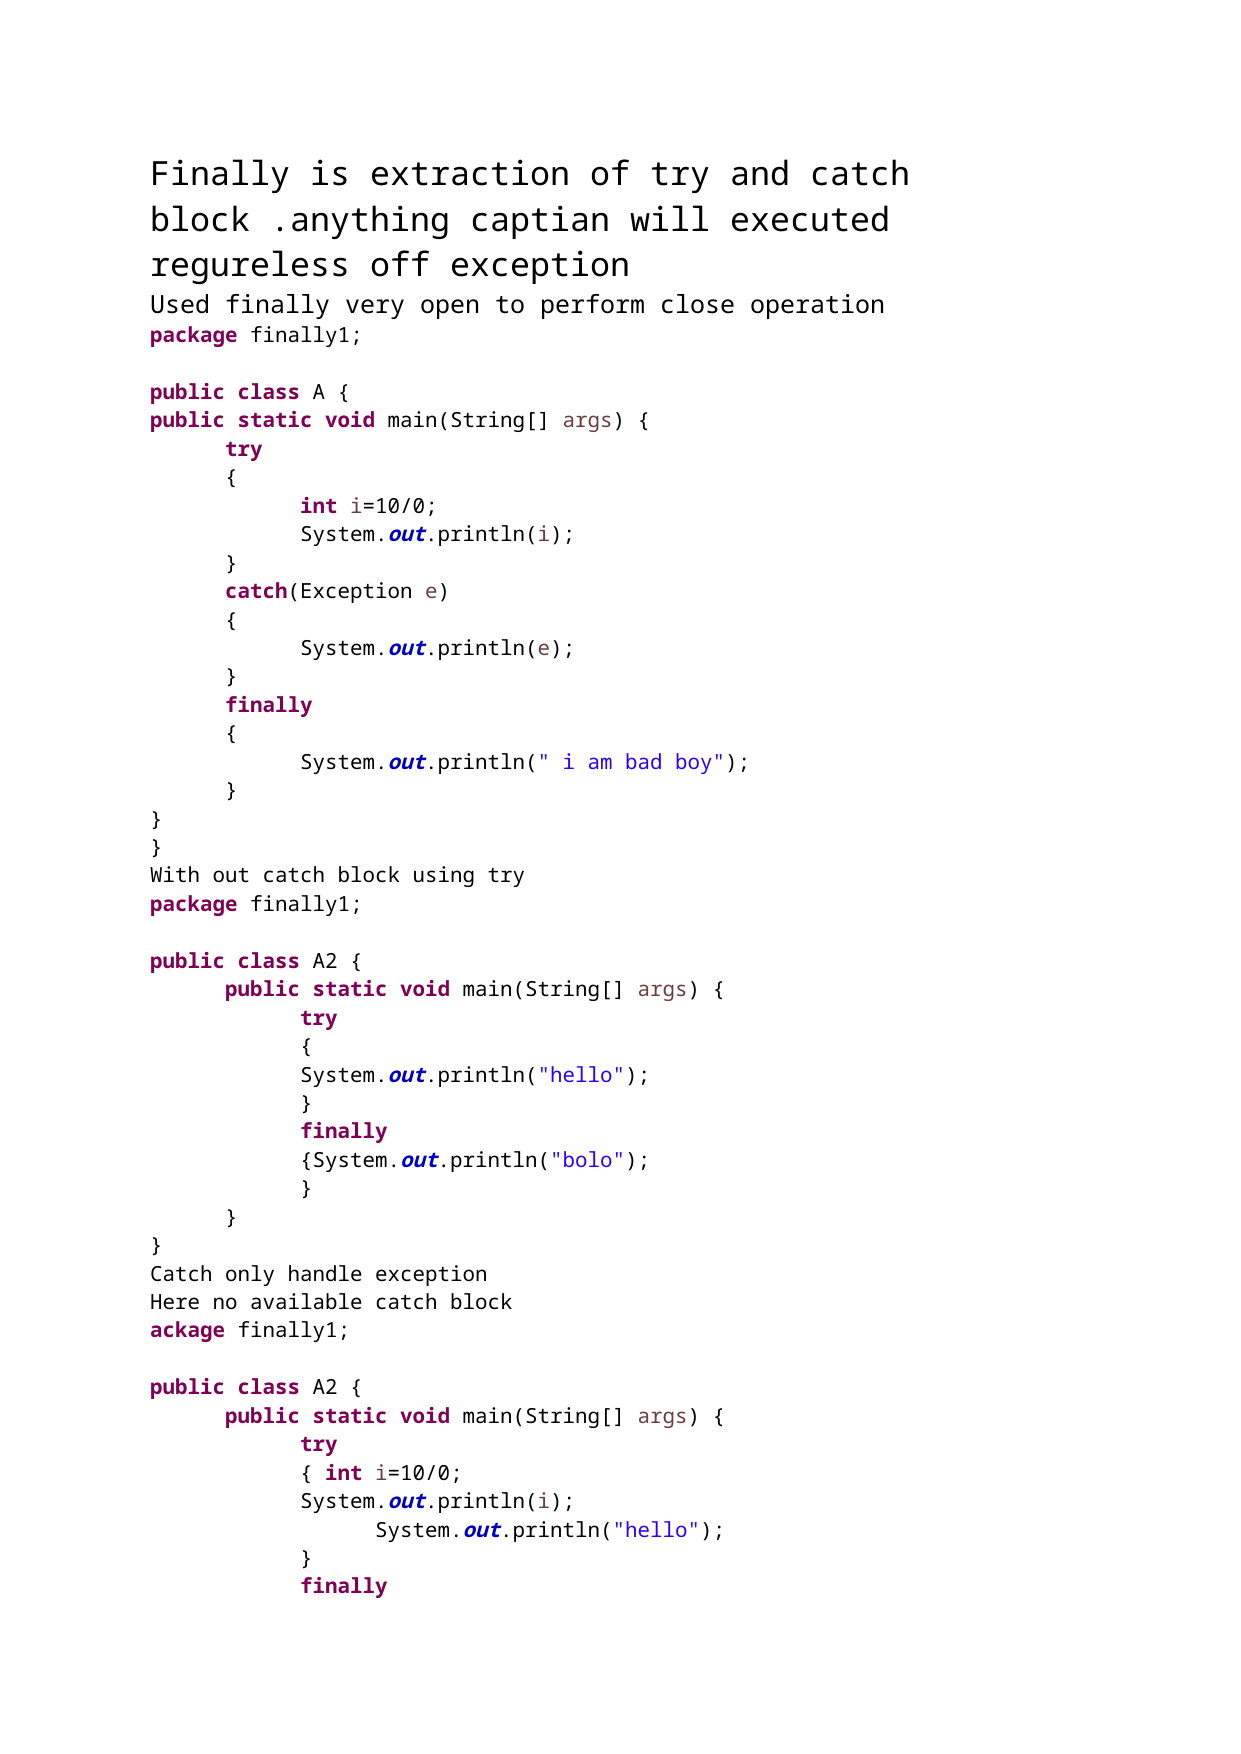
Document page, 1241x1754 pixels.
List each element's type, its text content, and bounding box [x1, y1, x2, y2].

text finally [150, 1117, 1090, 1145]
text catch(Exception e) [150, 576, 1090, 605]
text } [150, 804, 1090, 832]
text public class A2 { [150, 946, 1090, 974]
text Used finally very open to perform close operation [150, 286, 1090, 320]
text finally [150, 690, 1090, 718]
text finally [150, 1572, 1090, 1600]
text } [150, 1230, 1090, 1259]
text try [150, 1429, 1090, 1458]
text } [150, 662, 1090, 690]
text } [150, 832, 1090, 861]
text { [150, 718, 1090, 747]
text Finally is extraction of try and catch block .anything captian will executed regureless off exception [150, 150, 1090, 286]
text Here no available catch block [150, 1287, 1090, 1316]
text } [150, 1173, 1090, 1202]
text System.out.println("hello"); [150, 1515, 1090, 1543]
text try [150, 434, 1090, 462]
text System.out.println(i); [150, 1486, 1090, 1515]
text } [150, 1202, 1090, 1230]
text public class A2 { [150, 1372, 1090, 1401]
text System.out.println(e); [150, 633, 1090, 662]
text { [150, 462, 1090, 491]
text public static void main(String[] args) { [150, 1401, 1090, 1429]
text {System.out.println("bolo"); [150, 1145, 1090, 1173]
text public static void main(String[] args) { [150, 974, 1090, 1003]
text { int i=10/0; [150, 1458, 1090, 1486]
text public static void main(String[] args) { [150, 406, 1090, 434]
text try [150, 1003, 1090, 1031]
text } [150, 1543, 1090, 1572]
text int i=10/0; [150, 491, 1090, 519]
text { [150, 605, 1090, 633]
text System.out.println(" i am bad boy"); [150, 747, 1090, 775]
text } [150, 775, 1090, 804]
text } [150, 548, 1090, 576]
text System.out.println("hello"); [150, 1060, 1090, 1088]
text } [150, 1088, 1090, 1117]
text Catch only handle exception [150, 1259, 1090, 1287]
text package finally1; [150, 320, 1090, 349]
text { [150, 1031, 1090, 1060]
text ackage finally1; [150, 1316, 1090, 1344]
text package finally1; [150, 889, 1090, 917]
text public class A { [150, 377, 1090, 406]
text System.out.println(i); [150, 519, 1090, 548]
text With out catch block using try [150, 861, 1090, 889]
